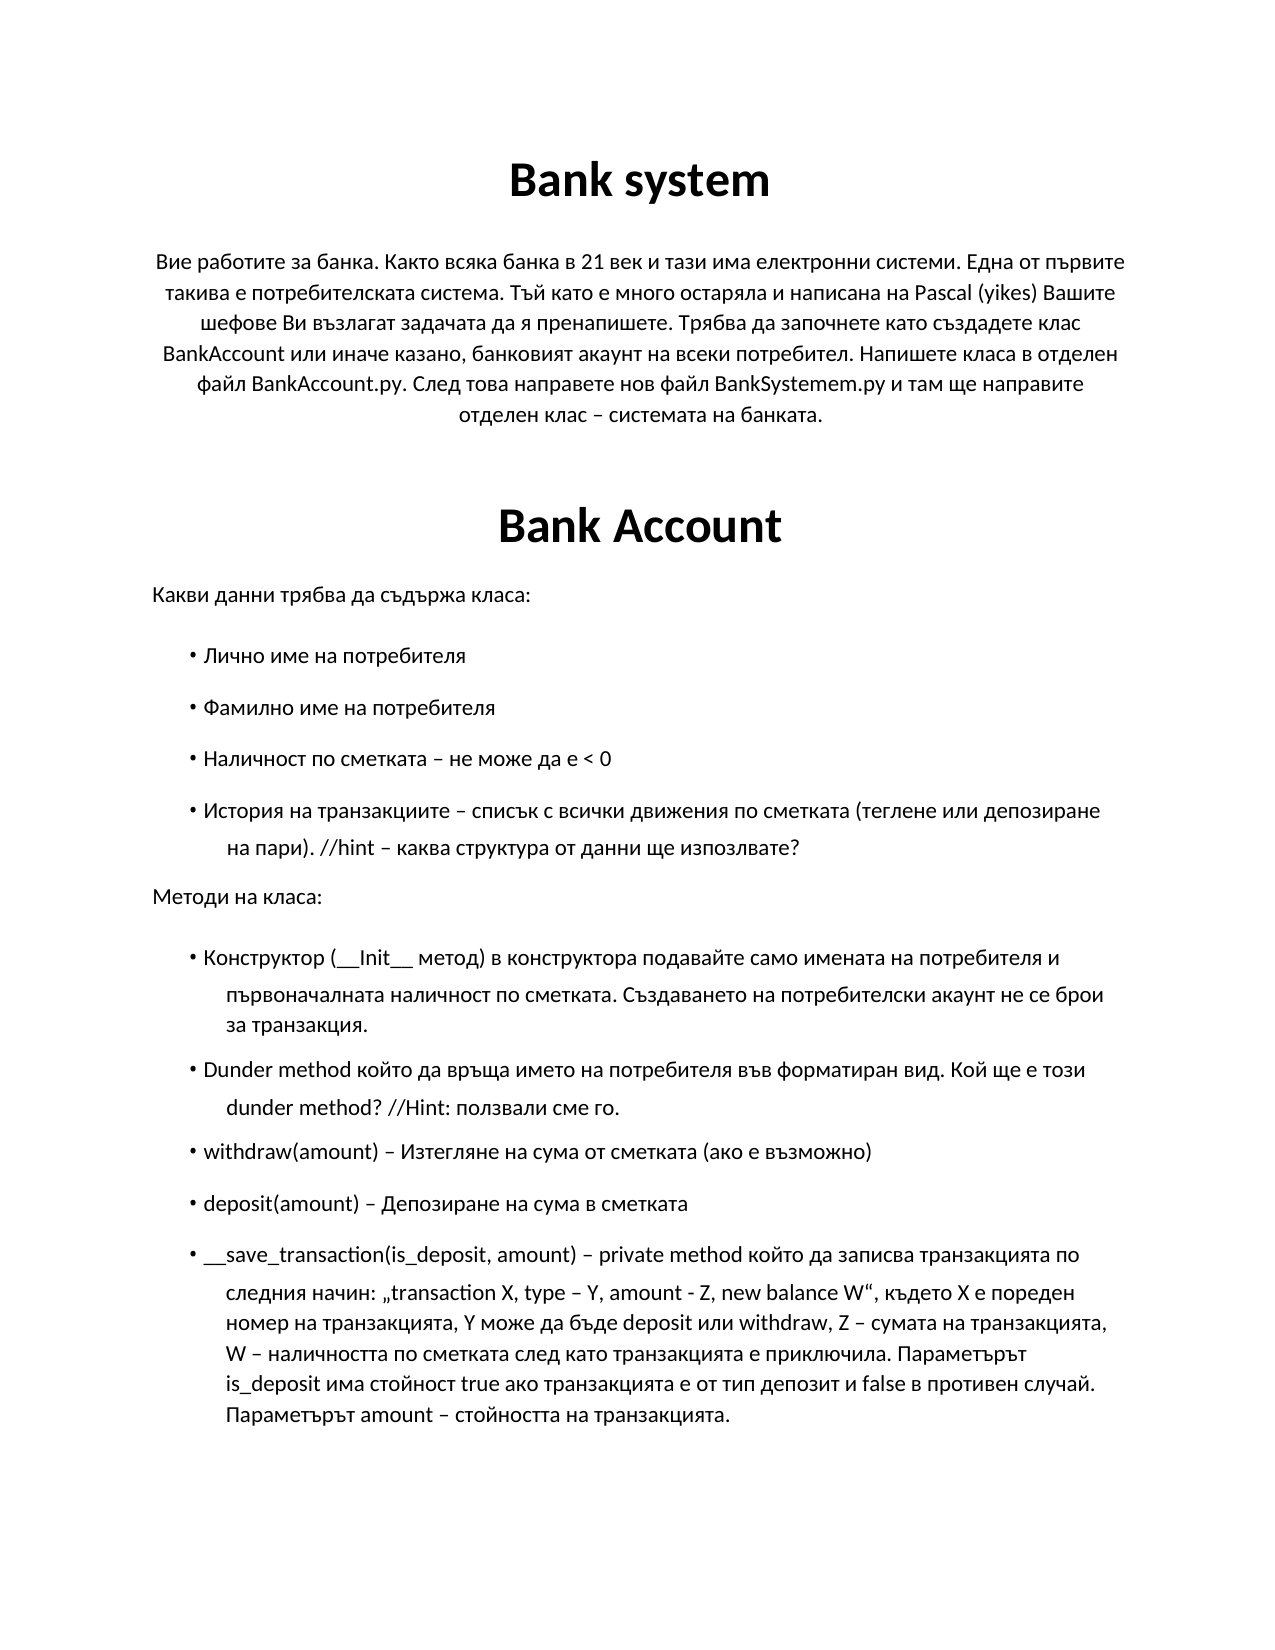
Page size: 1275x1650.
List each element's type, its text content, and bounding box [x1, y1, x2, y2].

text • withdraw(amount) – Изтегляне на сума от сметката (ако е възможно) [189, 1125, 1129, 1172]
text Методи на класа: [152, 882, 1129, 910]
text Вие работите за банка. Както всяка банка в 21 век и тази има електронни системи. Една от първите такива е потребителската система. Тъй като е много остаряла и написана на Pascal (yikes) Вашите шефове Ви възлагат задачата да я пренапишете. Трябва да започнете като създадете клас BankAccount или иначе казано, банковият акаунт на всеки потребител. Напишете класа в отделен файл BankAccount.py. След това направете нов файл BankSystemem.py и там ще направите отделен клас – системата на банката. [154, 247, 1128, 428]
text • __save_transaction(is_deposit, amount) – private method който да записва транзакцията по следния начин: „transaction X, type – Y, amount - Z, new balance W“, където Х е пореден номер на транзакцията, Y може да бъде deposit или withdraw, Z – сумата на транзакцията, W – наличността по сметката след като транзакцията е приключила. Параметърът is_deposit има стойност true ако транзакцията е от тип депозит и false в противен случай. Параметърът amount – стойността на транзакцията. [189, 1228, 1114, 1428]
text • Лично име на потребителя [189, 629, 1129, 677]
text • deposit(amount) – Депозиране на сума в сметката [189, 1177, 1129, 1224]
text • Dunder method който да връща името на потребителя във форматиран вид. Кой ще е този dunder method? //Hint: ползвали сме го. [189, 1043, 1114, 1121]
text Bank system [152, 147, 1129, 208]
text • История на транзакциите – списък с всички движения по сметката (теглене или депозиране на пари). //hint – каква структура от данни ще изпозлвате? [189, 784, 1129, 862]
text Какви данни трябва да съдържа класа: [152, 580, 1129, 608]
text • Конструктор (__Init__ метод) в конструктора подавайте само имената на потребителя и първоначалната наличност по сметката. Създаването на потребителски акаунт не се брои за транзакция. [189, 931, 1110, 1038]
text • Наличност по сметката – не може да е < 0 [189, 733, 1129, 780]
text • Фамилно име на потребителя [189, 681, 1129, 728]
text Bank Account [152, 494, 1129, 555]
